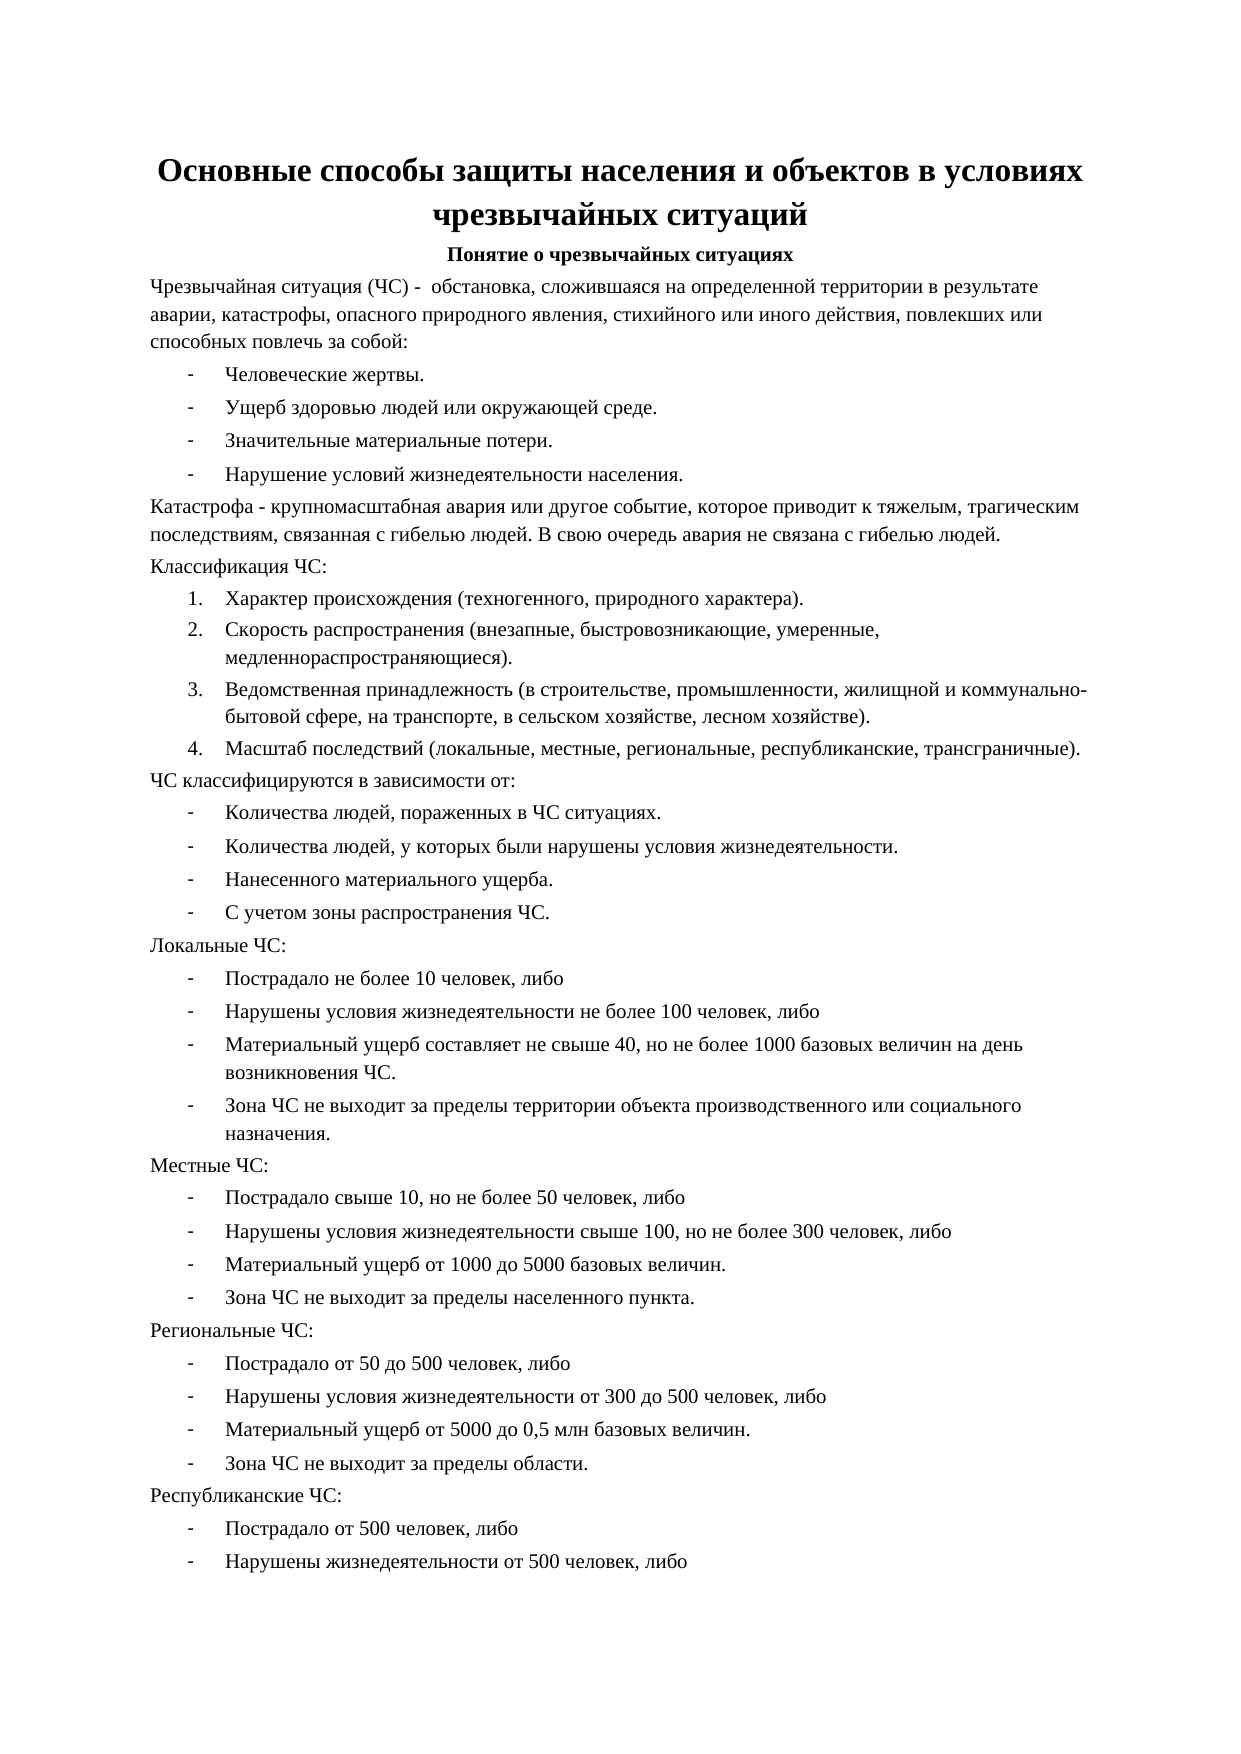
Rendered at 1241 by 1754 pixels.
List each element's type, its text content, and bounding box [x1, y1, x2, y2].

list Нанесенного материального ущерба. [187, 866, 1090, 892]
text Местные ЧС: [150, 1153, 1090, 1177]
text Локальные ЧС: [150, 933, 1090, 957]
text Региональные ЧС: [150, 1318, 1090, 1342]
list Пострадало от 500 человек, либо [187, 1515, 1090, 1540]
list Ущерб здоровью людей или окружающей среде. [187, 394, 1090, 420]
list Скорость распространения (внезапные, быстровозникающие, умеренные, медленнораспространяющиеся). [187, 617, 1090, 669]
text Понятие о чрезвычайных ситуациях [150, 242, 1090, 266]
text Чрезвычайная ситуация (ЧС) - обстановка, сложившаяся на определенной территории в результате аварии, катастрофы, опасного природного явления, стихийного или иного действия, повлекших или способных повлечь за собой: [150, 274, 1090, 353]
list Пострадало свыше 10, но не более 50 человек, либо [187, 1184, 1090, 1210]
text Основные способы защиты населения и объектов в условиях чрезвычайных ситуаций [150, 150, 1090, 232]
text Классификация ЧС: [150, 554, 1090, 578]
list С учетом зоны распространения ЧС. [187, 899, 1090, 925]
list Нарушены условия жизнедеятельности от 300 до 500 человек, либо [187, 1383, 1090, 1408]
list Материальный ущерб составляет не свыше 40, но не более 1000 базовых величин на день возникновения ЧС. [187, 1031, 1090, 1084]
list Пострадало от 50 до 500 человек, либо [187, 1350, 1090, 1375]
list Нарушение условий жизнедеятельности населения. [187, 461, 1090, 486]
list Человеческие жертвы. [187, 361, 1090, 386]
list Зона ЧС не выходит за пределы территории объекта производственного или социального назначения. [187, 1092, 1090, 1145]
list Зона ЧС не выходит за пределы населенного пункта. [187, 1284, 1090, 1310]
list Ведомственная принадлежность (в строительстве, промышленности, жилищной и коммунально-бытовой сфере, на транспорте, в сельском хозяйстве, лесном хозяйстве). [187, 677, 1090, 728]
list Количества людей, пораженных в ЧС ситуациях. [187, 799, 1090, 825]
list Масштаб последствий (локальные, местные, региональные, республиканские, трансграничные). [187, 736, 1090, 760]
list Материальный ущерб от 5000 до 0,5 млн базовых величин. [187, 1416, 1090, 1442]
list Нарушены условия жизнедеятельности свыше 100, но не более 300 человек, либо [187, 1218, 1090, 1243]
text Катастрофа - крупномасштабная авария или другое событие, которое приводит к тяжелым, трагическим последствиям, связанная с гибелью людей. В свою очередь авария не связана с гибелью людей. [150, 494, 1090, 546]
list Характер происхождения (техногенного, природного характера). [187, 586, 1090, 609]
text Республиканские ЧС: [150, 1483, 1090, 1507]
list Пострадало не более 10 человек, либо [187, 965, 1090, 990]
list Зона ЧС не выходит за пределы области. [187, 1450, 1090, 1475]
list Количества людей, у которых были нарушены условия жизнедеятельности. [187, 833, 1090, 858]
text ЧС классифицируются в зависимости от: [150, 768, 1090, 792]
list Нарушены условия жизнедеятельности не более 100 человек, либо [187, 998, 1090, 1023]
list Значительные материальные потери. [187, 428, 1090, 453]
list Материальный ущерб от 1000 до 5000 базовых величин. [187, 1251, 1090, 1277]
list Нарушены жизнедеятельности от 500 человек, либо [187, 1548, 1090, 1573]
